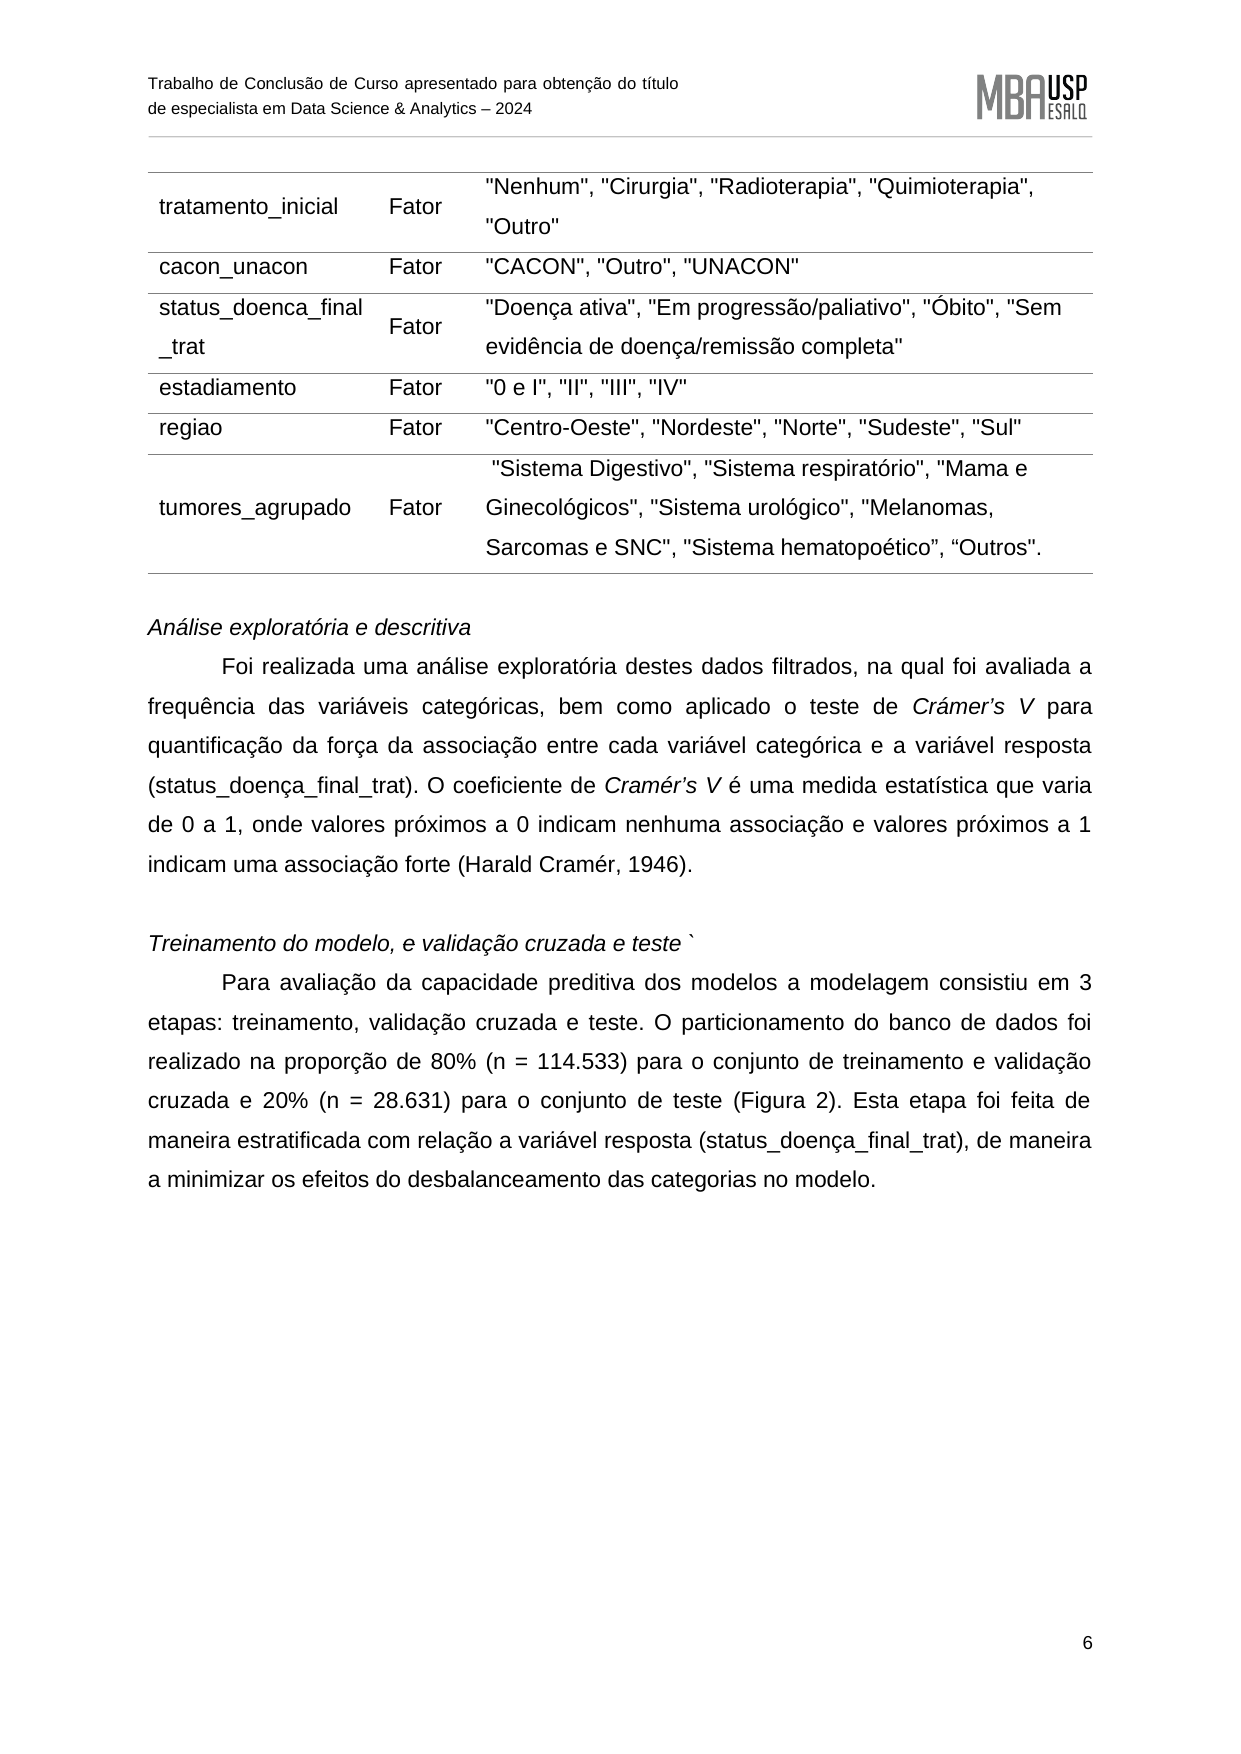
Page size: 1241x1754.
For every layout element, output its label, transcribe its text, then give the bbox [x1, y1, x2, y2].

table_cell "Centro-Oeste", "Nordeste", "Norte", "Sudeste", "Sul" [474, 414, 1092, 454]
list Para avaliação da capacidade preditiva dos modelos a modelagem consistiu em 3 etapas: treinamento, validação cruzada e teste. O particionamento do banco de dados foi realizado na proporção de 80% (n = 114.533) para o conjunto de treinamento e validação cruzada e 20% (n = 28.631) para o conjunto de teste (Figura 2). Esta etapa foi feita de maneira estratificada com relação a variável resposta (status_doença_final_trat), de maneira a minimizar os efeitos do desbalanceamento das categorias no modelo. [148, 969, 1092, 1193]
list Foi realizada uma análise exploratória destes dados filtrados, na qual foi avaliada a frequência das variáveis categóricas, bem como aplicado o teste de Crámer’s V para quantificação da força da associação entre cada variável categórica e a variável resposta (status_doença_final_trat). O coeficiente de Cramér’s V é uma medida estatística que varia de 0 a 1, onde valores próximos a 0 indicam nenhuma associação e valores próximos a 1 indicam uma associação forte . [148, 653, 1092, 877]
table_cell Fator [377, 374, 474, 413]
table_cell tumores_agrupado [148, 455, 377, 573]
table_cell Fator [377, 253, 474, 293]
table_cell "Doença ativa", "Em progressão/paliativo", "Óbito", "Sem evidência de doença/remissão completa" [474, 294, 1092, 373]
table_cell Fator [377, 173, 474, 252]
table_cell Fator [377, 455, 474, 573]
table_cell "0 e I", "II", "III", "IV" [474, 374, 1092, 413]
table_cell regiao [148, 414, 377, 454]
table_cell estadiamento [148, 374, 377, 413]
table_cell status_doenca_final_trat [148, 294, 377, 373]
list Treinamento do modelo, e validação cruzada e teste ` [148, 929, 1092, 956]
table_cell Fator [377, 294, 474, 373]
table_cell "CACON", "Outro", "UNACON" [474, 253, 1092, 293]
table_cell cacon_unacon [148, 253, 377, 293]
table_cell Fator [377, 414, 474, 454]
list Análise exploratória e descritiva [148, 614, 1092, 640]
picture [972, 72, 1089, 120]
table_cell "Nenhum", "Cirurgia", "Radioterapia", "Quimioterapia", "Outro" [474, 173, 1092, 252]
table_cell tratamento_inicial [148, 173, 377, 252]
table_cell "Sistema Digestivo", "Sistema respiratório", "Mama e Ginecológicos", "Sistema urológico", "Melanomas, Sarcomas e SNC", "Sistema hematopoético”, “Outros". [474, 455, 1092, 573]
